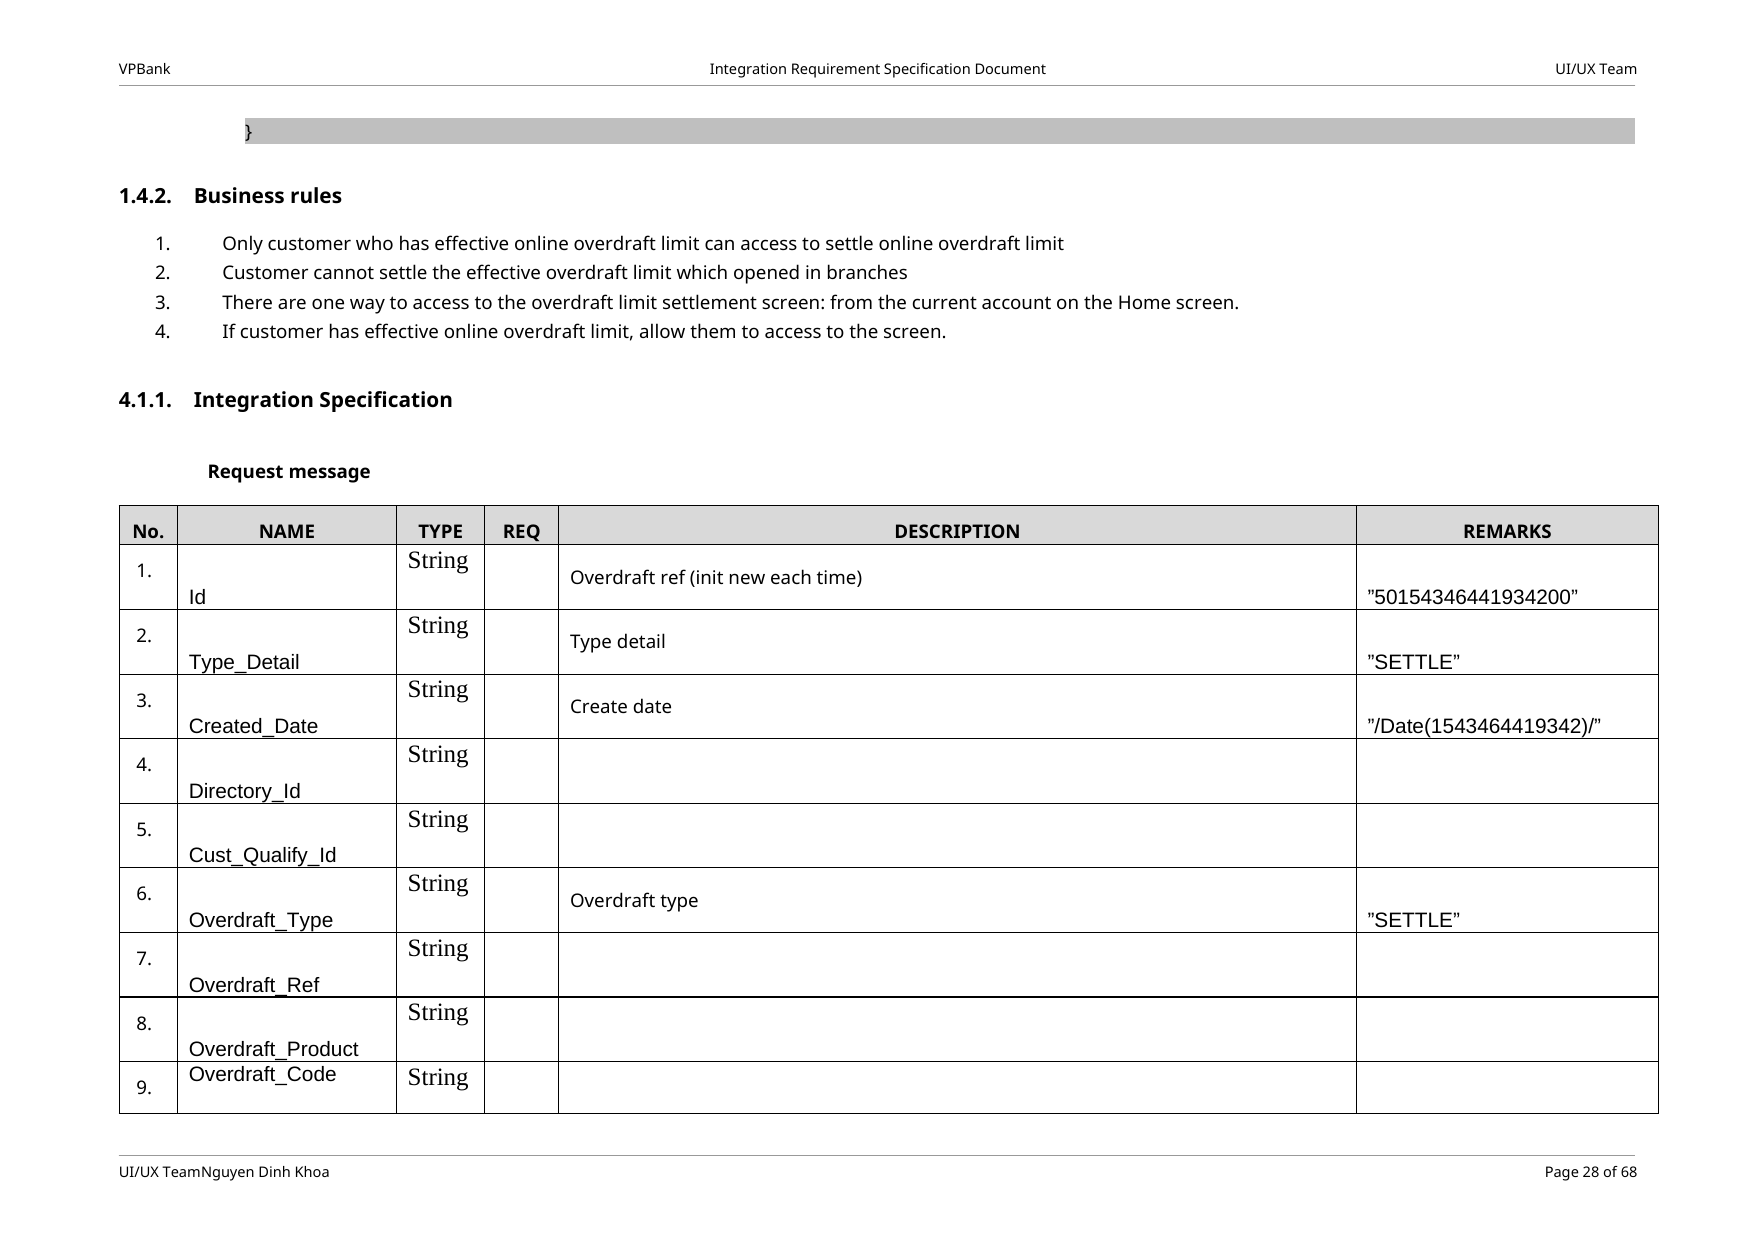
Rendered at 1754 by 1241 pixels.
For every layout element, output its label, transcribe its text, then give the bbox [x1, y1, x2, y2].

table_cell String [397, 804, 484, 867]
table_cell [1357, 804, 1658, 867]
table_cell [120, 804, 177, 867]
list There are one way to access to the overdraft limit settlement screen: from the current account on the Home screen. [155, 289, 1635, 314]
table_cell [485, 675, 558, 738]
table_cell [120, 933, 177, 996]
table_cell Directory_Id [178, 739, 396, 803]
subtitle Integration Specification [118, 385, 1635, 413]
table_cell Created_Date [178, 675, 396, 738]
table_cell String [397, 933, 484, 996]
table_cell [485, 1062, 558, 1112]
table_cell Overdraft_Ref [178, 933, 396, 996]
table_cell [559, 739, 1356, 803]
table_cell ”SETTLE” [1357, 868, 1658, 932]
table_cell Overdraft_Type [178, 868, 396, 932]
table_cell Id [178, 545, 396, 609]
table_cell Type detail [559, 610, 1356, 673]
table_cell [120, 739, 177, 803]
table_cell [485, 998, 558, 1061]
table_cell ”SETTLE” [1357, 610, 1658, 673]
table_cell Overdraft ref (init new each time) [559, 545, 1356, 609]
table_cell Overdraft_Product [178, 998, 396, 1061]
table_cell [559, 933, 1356, 996]
table_cell [120, 1062, 177, 1112]
table_cell ”50154346441934200” [1357, 545, 1658, 609]
table_cell [559, 804, 1356, 867]
table_cell [1357, 933, 1658, 996]
table_cell Create date [559, 675, 1356, 738]
table_cell [1357, 1062, 1658, 1112]
table_cell String [397, 675, 484, 738]
table_cell Overdraft type [559, 868, 1356, 932]
text Request message [207, 459, 1635, 484]
list If customer has effective online overdraft limit, allow them to access to the screen. [155, 318, 1635, 344]
table_cell [485, 739, 558, 803]
list Only customer who has effective online overdraft limit can access to settle online overdraft limit [155, 230, 1635, 256]
table_header NAME [178, 506, 396, 544]
table_cell Cust_Qualify_Id [178, 804, 396, 867]
table_cell [120, 610, 177, 673]
table_cell Overdraft_Code [178, 1062, 396, 1112]
table_cell [485, 610, 558, 673]
table_header DESCRIPTION [559, 506, 1356, 544]
table_cell [120, 868, 177, 932]
table_header REMARKS [1357, 506, 1658, 544]
table_cell [485, 804, 558, 867]
table_cell [120, 998, 177, 1061]
table_cell [559, 998, 1356, 1061]
list Customer cannot settle the effective overdraft limit which opened in branches [155, 260, 1635, 285]
table_cell ”/Date(1543464419342)/” [1357, 675, 1658, 738]
table_cell String [397, 998, 484, 1061]
table_header No. [120, 506, 177, 544]
table_cell [1357, 739, 1658, 803]
table_cell [485, 868, 558, 932]
table_cell String [397, 545, 484, 609]
table_cell String [397, 868, 484, 932]
table_cell [485, 545, 558, 609]
text } [245, 118, 1635, 144]
table_cell [1357, 998, 1658, 1061]
table_cell [485, 933, 558, 996]
table_header TYPE [397, 506, 484, 544]
table_cell [559, 1062, 1356, 1112]
table_cell String [397, 610, 484, 673]
table_cell [120, 675, 177, 738]
table_cell String [397, 1062, 484, 1112]
table_header REQ [485, 506, 558, 544]
table_cell [120, 545, 177, 609]
table_cell String [397, 739, 484, 803]
subtitle Business rules [118, 182, 1635, 210]
table_cell Type_Detail [178, 610, 396, 673]
